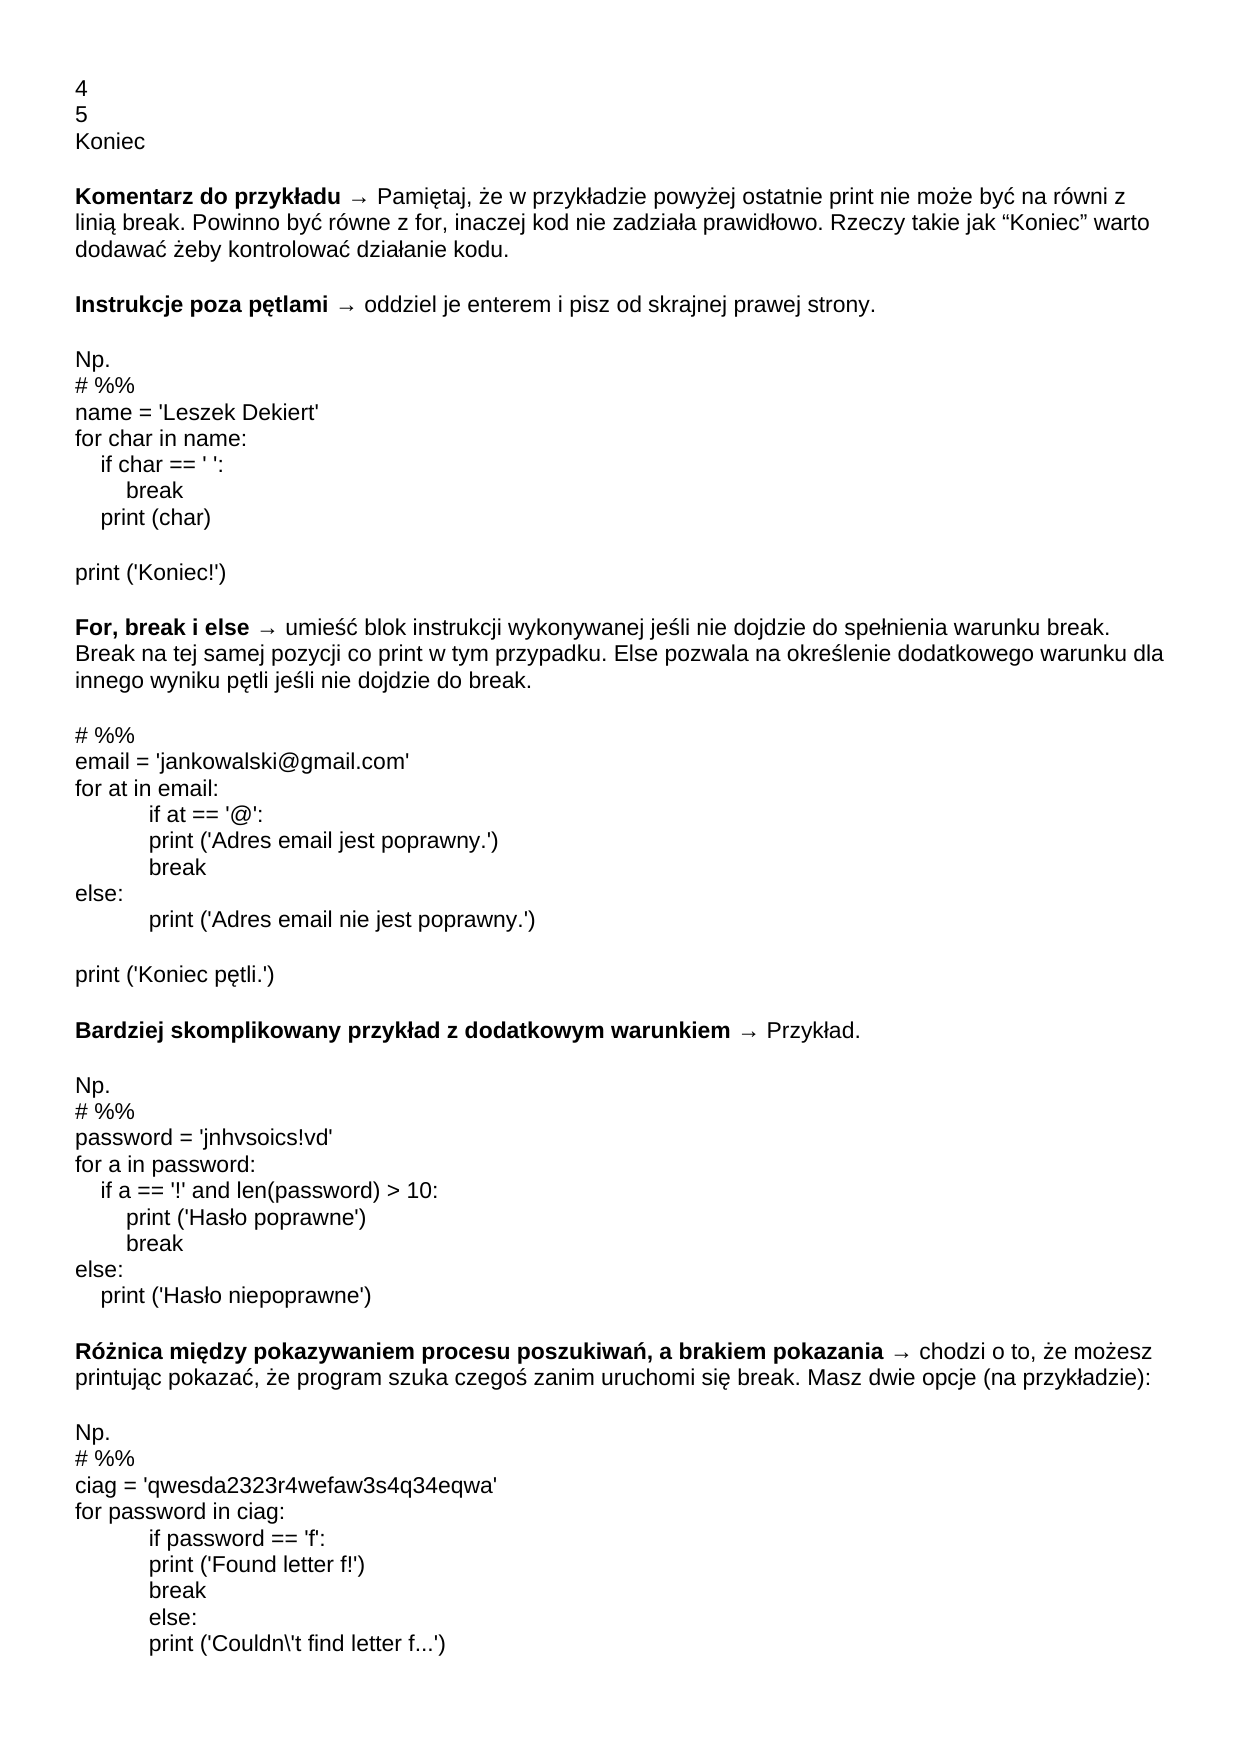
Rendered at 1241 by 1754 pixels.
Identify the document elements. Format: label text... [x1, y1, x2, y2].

text ciag = 'qwesda2323r4wefaw3s4q34eqwa' [75, 1472, 1165, 1498]
text break [75, 1230, 1165, 1256]
text print ('Found letter f!') [75, 1551, 1165, 1577]
text if a == '!' and len(password) > 10: [75, 1177, 1165, 1203]
text print ('Hasło niepoprawne') [75, 1282, 1165, 1309]
text else: [75, 1256, 1165, 1282]
text if password == 'f': [75, 1524, 1165, 1551]
text print ('Adres email nie jest poprawny.') [75, 906, 1165, 933]
text Komentarz do przykładu → Pamiętaj, że w przykładzie powyżej ostatnie print nie może być na równi z linią break. Powinno być równe z for, inaczej kod nie zadziała prawidłowo. Rzeczy takie jak “Koniec” warto dodawać żeby kontrolować działanie kodu. [75, 183, 1165, 262]
text email = 'jankowalski@gmail.com' [75, 748, 1165, 774]
text # %% [75, 1445, 1165, 1472]
text print ('Adres email jest poprawny.') [75, 827, 1165, 854]
text print ('Koniec pętli.') [75, 961, 1165, 988]
text For, break i else → umieść blok instrukcji wykonywanej jeśli nie dojdzie do spełnienia warunku break. Break na tej samej pozycji co print w tym przypadku. Else pozwala na określenie dodatkowego warunku dla innego wyniku pętli jeśli nie dojdzie do break. [75, 614, 1165, 693]
text name = 'Leszek Dekiert' [75, 398, 1165, 425]
text # %% [75, 1098, 1165, 1124]
text for at in email: [75, 774, 1165, 801]
text break [75, 477, 1165, 504]
text 5 [75, 101, 1165, 128]
text break [75, 854, 1165, 880]
text print ('Couldn\'t find letter f...') [75, 1630, 1165, 1656]
text for password in ciag: [75, 1498, 1165, 1524]
text if at == '@': [75, 801, 1165, 827]
text Koniec [75, 128, 1165, 154]
text # %% [75, 722, 1165, 748]
text else: [75, 1603, 1165, 1630]
text for a in password: [75, 1151, 1165, 1177]
text # %% [75, 372, 1165, 398]
text Np. [75, 346, 1165, 372]
text for char in name: [75, 425, 1165, 451]
text print ('Hasło poprawne') [75, 1203, 1165, 1230]
text Np. [75, 1419, 1165, 1445]
text print (char) [75, 504, 1165, 530]
text print ('Koniec!') [75, 559, 1165, 585]
text Np. [75, 1072, 1165, 1098]
text Bardziej skomplikowany przykład z dodatkowym warunkiem → Przykład. [75, 1017, 1165, 1043]
text password = 'jnhvsoics!vd' [75, 1124, 1165, 1151]
text Różnica między pokazywaniem procesu poszukiwań, a brakiem pokazania → chodzi o to, że możesz printując pokazać, że program szuka czegoś zanim uruchomi się break. Masz dwie opcje (na przykładzie): [75, 1338, 1165, 1390]
text break [75, 1577, 1165, 1603]
text else: [75, 880, 1165, 906]
text 4 [75, 75, 1165, 101]
text Instrukcje poza pętlami → oddziel je enterem i pisz od skrajnej prawej strony. [75, 291, 1165, 317]
text if char == ' ': [75, 451, 1165, 477]
